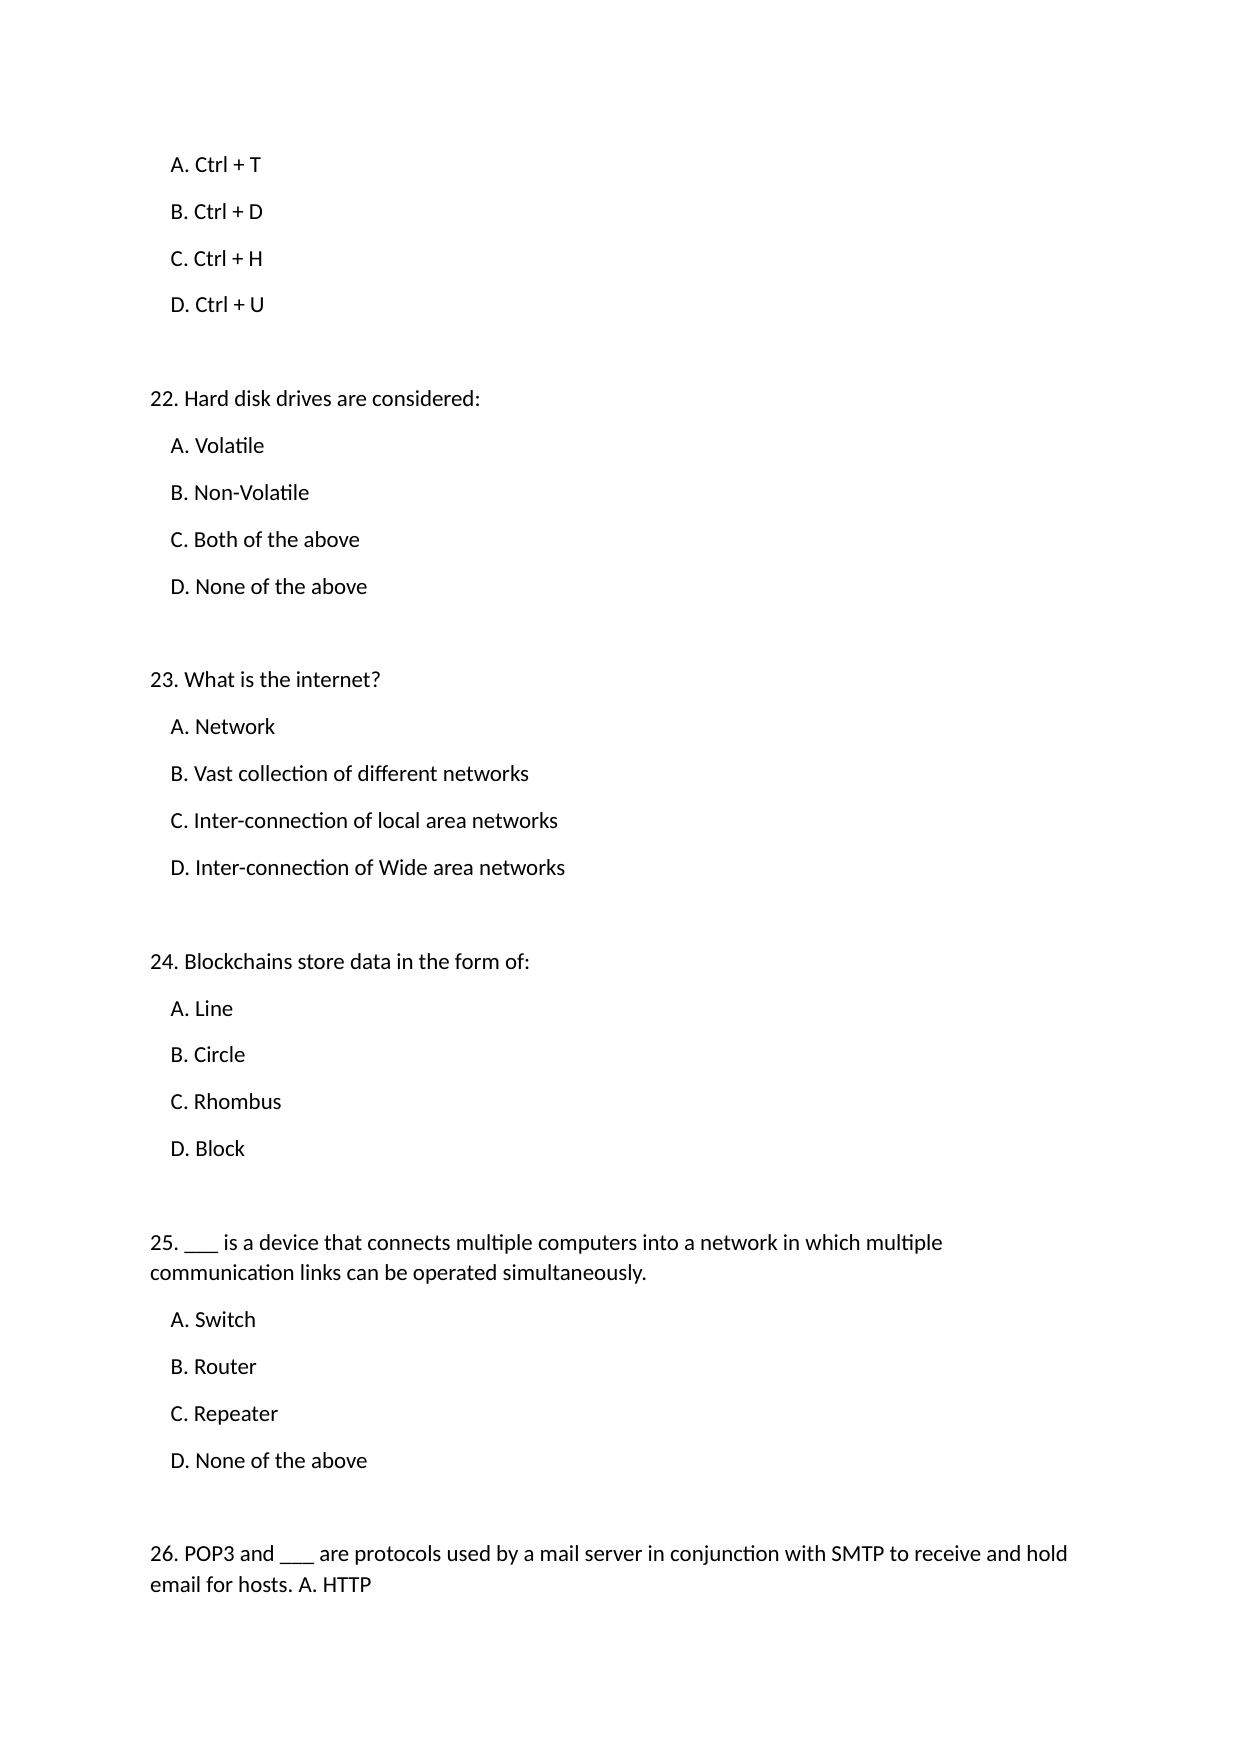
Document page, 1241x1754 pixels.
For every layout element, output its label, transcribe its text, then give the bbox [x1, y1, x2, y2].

text 22. Hard disk drives are considered: [150, 384, 1090, 412]
text B. Ctrl + D [150, 197, 1090, 225]
text A. Network [150, 712, 1090, 741]
text A. Ctrl + T [150, 150, 1090, 178]
text 23. What is the internet? [150, 666, 1090, 694]
text C. Rhombus [150, 1087, 1090, 1116]
text D. None of the above [150, 572, 1090, 600]
text 24. Blockchains store data in the form of: [150, 947, 1090, 975]
text C. Repeater [150, 1399, 1090, 1427]
text 26. POP3 and ___ are protocols used by a mail server in conjunction with SMTP to receive and hold email for hosts. A. HTTP [150, 1539, 1090, 1598]
text B. Vast collection of different networks [150, 759, 1090, 787]
text D. Block [150, 1134, 1090, 1162]
text D. Ctrl + U [150, 291, 1090, 319]
text D. None of the above [150, 1446, 1090, 1474]
text C. Inter-connection of local area networks [150, 806, 1090, 834]
text A. Line [150, 994, 1090, 1022]
text C. Both of the above [150, 525, 1090, 553]
text C. Ctrl + H [150, 244, 1090, 272]
text A. Switch [150, 1305, 1090, 1333]
text D. Inter-connection of Wide area networks [150, 853, 1090, 881]
text B. Router [150, 1352, 1090, 1380]
text A. Volatile [150, 431, 1090, 459]
text 25. ___ is a device that connects multiple computers into a network in which multiple communication links can be operated simultaneously. [150, 1228, 1090, 1286]
text B. Circle [150, 1041, 1090, 1069]
text B. Non-Volatile [150, 478, 1090, 506]
